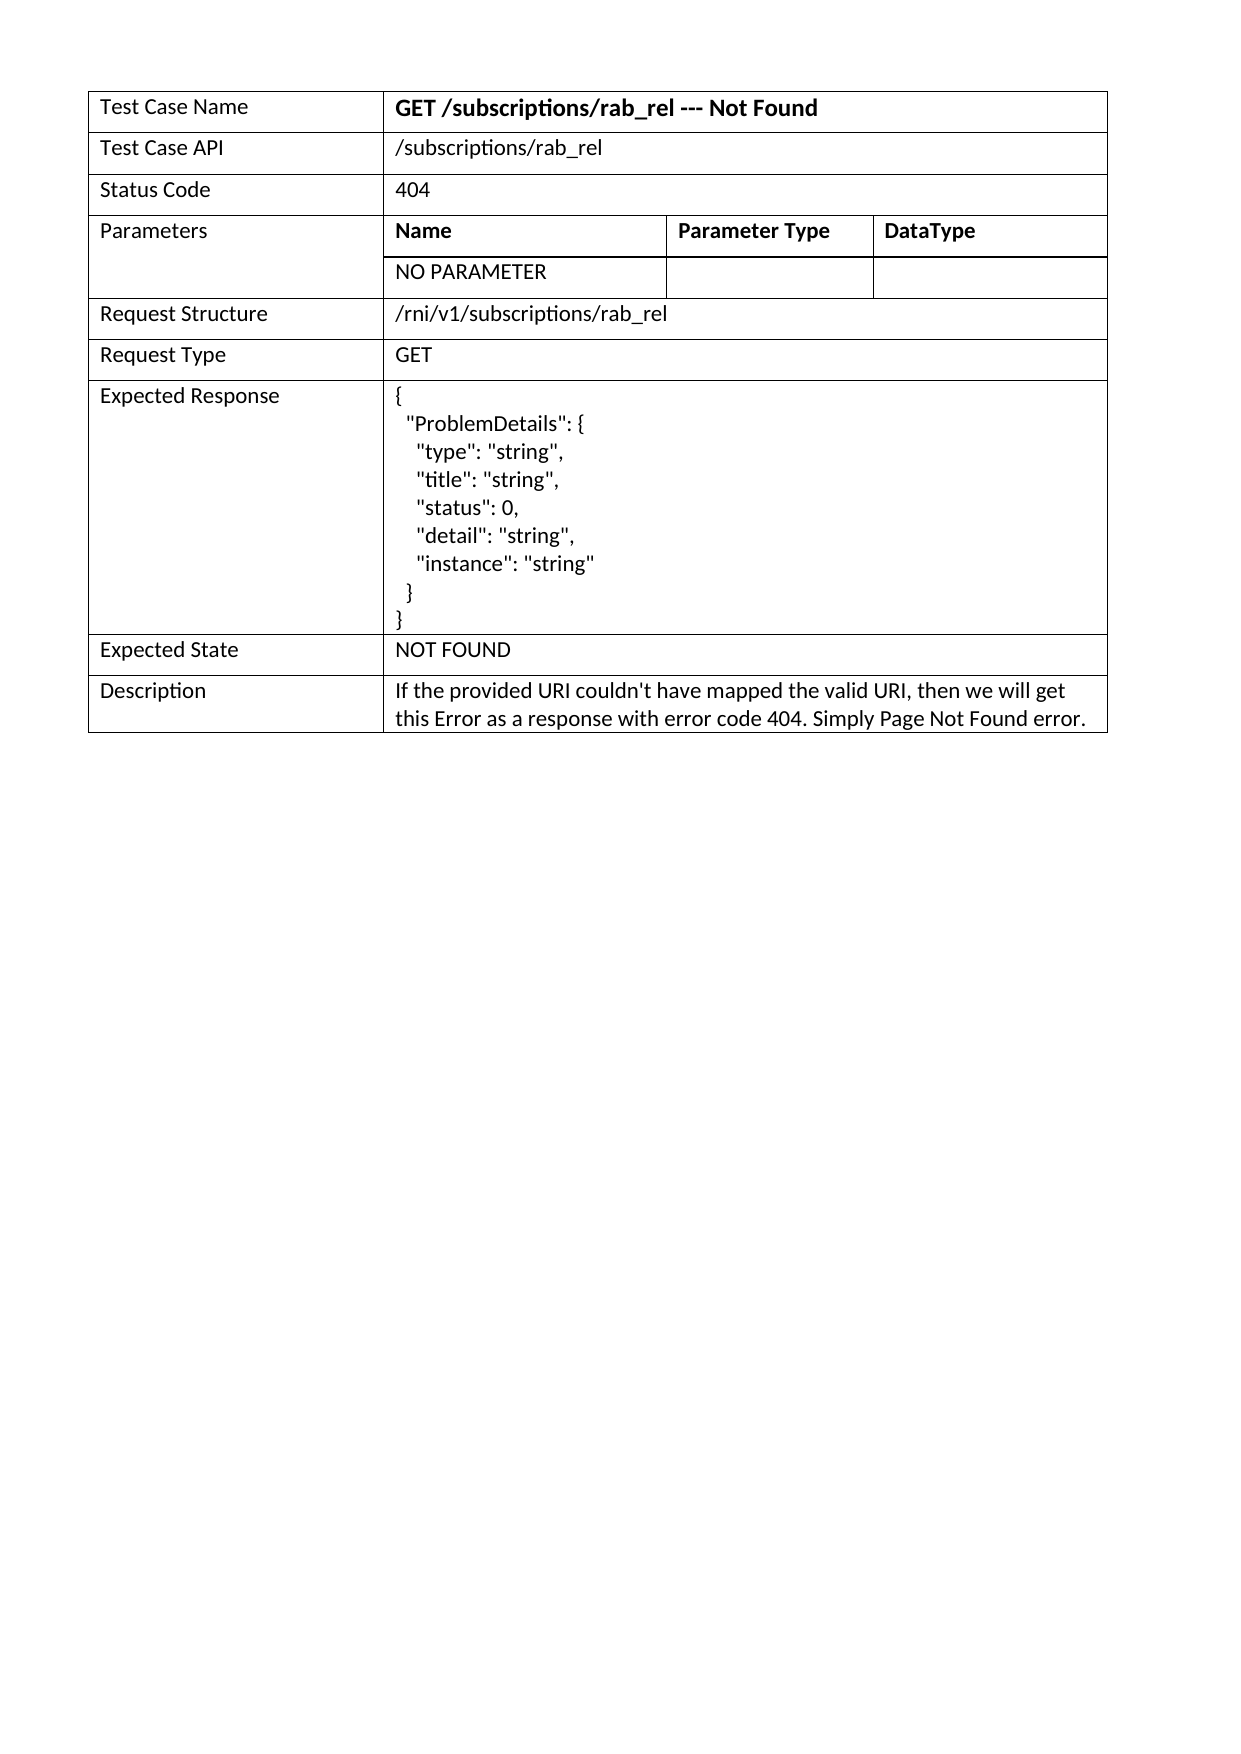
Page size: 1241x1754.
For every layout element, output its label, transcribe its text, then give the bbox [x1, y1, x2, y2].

table_cell NO PARAMETER [384, 258, 666, 298]
table_cell [874, 258, 1107, 298]
table_cell /rni/v1/subscriptions/rab_rel [384, 299, 1107, 339]
table_cell Test Case API [89, 133, 383, 174]
table_cell 404 [384, 175, 1107, 215]
table_cell /subscriptions/rab_rel [384, 133, 1107, 174]
table_cell Expected State [89, 635, 383, 675]
table_cell Request Type [89, 340, 383, 380]
table_cell NOT FOUND [384, 635, 1107, 675]
table_cell Parameters [89, 216, 383, 298]
table_cell GET [384, 340, 1107, 380]
table_cell Parameter Type [667, 216, 873, 256]
table_cell { "ProblemDetails": { "type": "string", "title": "string", "status": 0, "detail": "string", "instance": "string" } } [384, 381, 1107, 634]
table_cell [667, 258, 873, 298]
table_cell Name [384, 216, 666, 256]
table_cell If the provided URI couldn't have mapped the valid URI, then we will get this Error as a response with error code 404. Simply Page Not Found error. [384, 676, 1107, 732]
table_cell Expected Response [89, 381, 383, 634]
table_cell DataType [874, 216, 1107, 256]
table_cell Status Code [89, 175, 383, 215]
table_cell Description [89, 676, 383, 732]
table_cell Request Structure [89, 299, 383, 339]
table_header GET /subscriptions/rab_rel --- Not Found [384, 92, 1107, 132]
table_header Test Case Name [89, 92, 383, 132]
